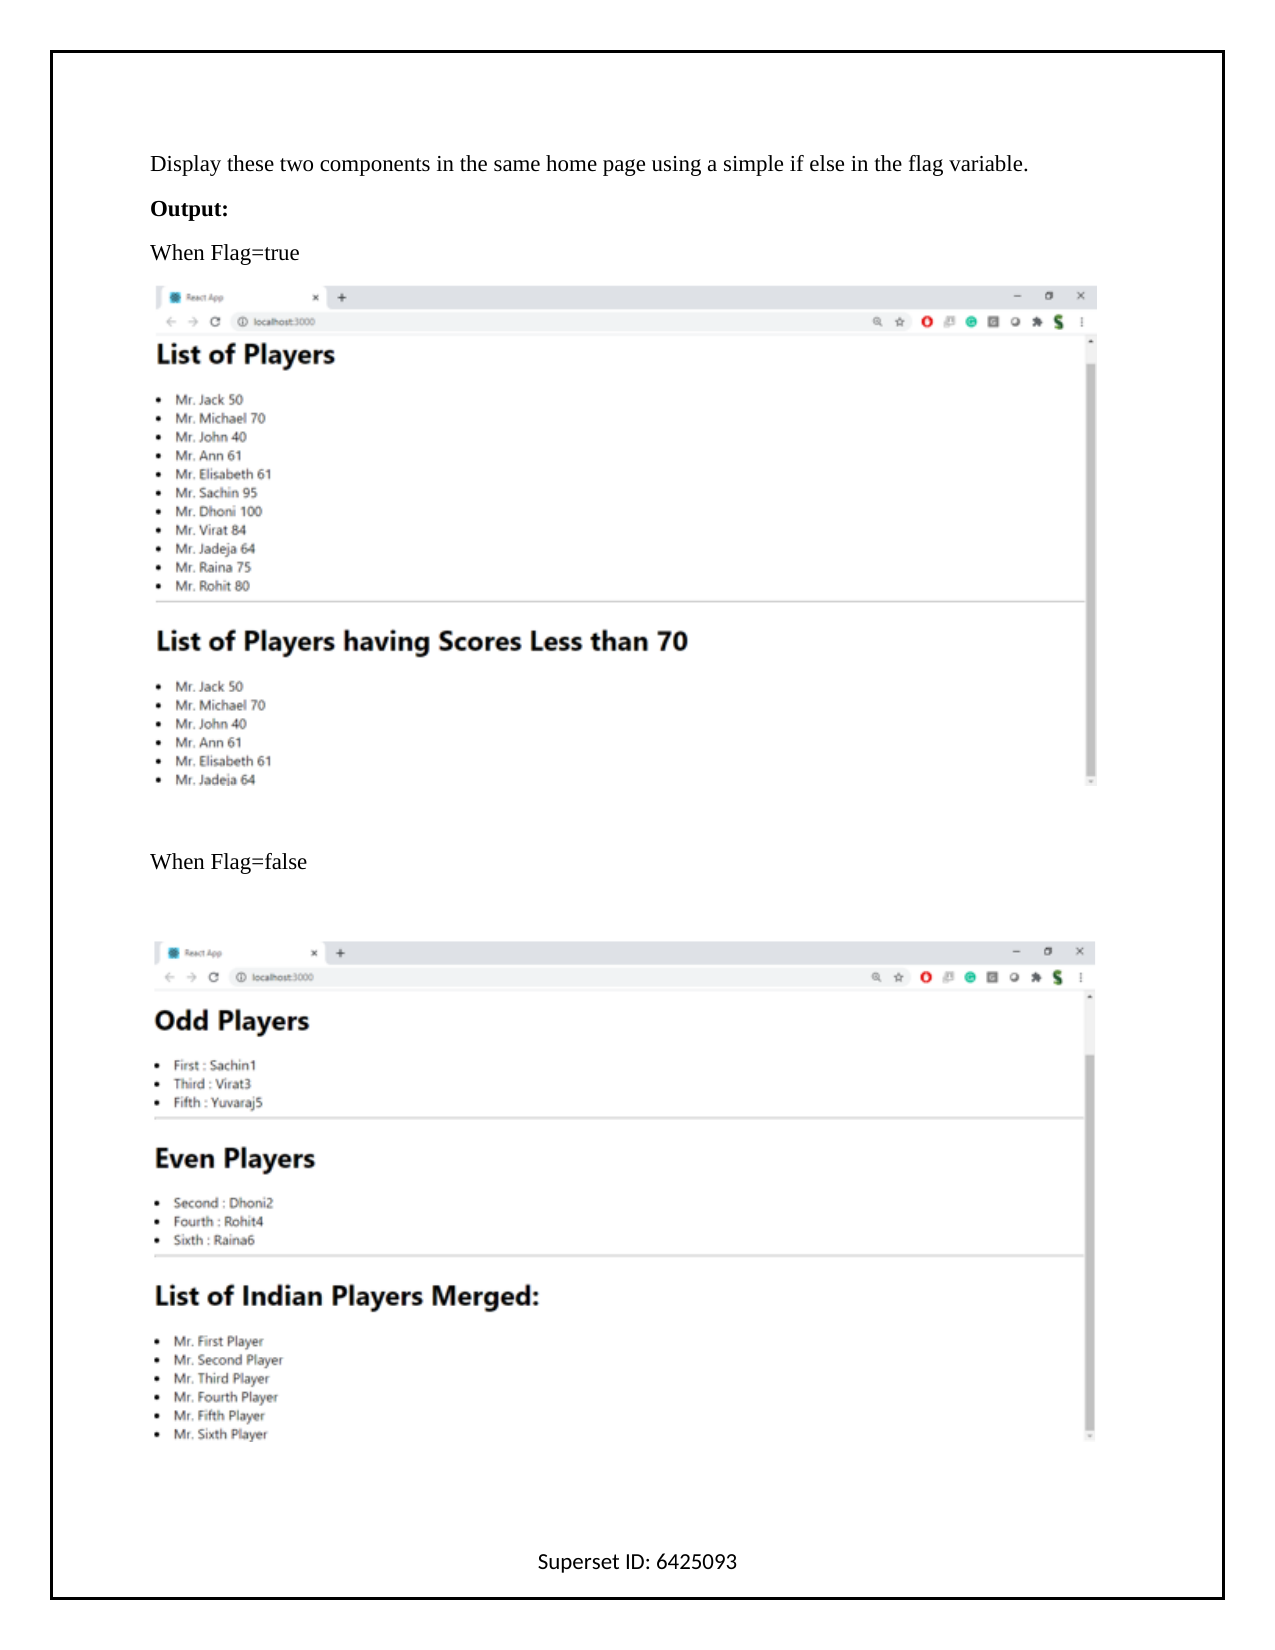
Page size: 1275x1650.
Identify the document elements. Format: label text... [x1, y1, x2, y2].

text Display these two components in the same home page using a simple if else in the flag variable. [150, 150, 1125, 176]
text Output: [150, 194, 1125, 221]
picture [150, 283, 1097, 786]
text When Flag=true [150, 239, 1125, 266]
text When Flag=false [150, 848, 1125, 874]
picture [150, 937, 1096, 1442]
